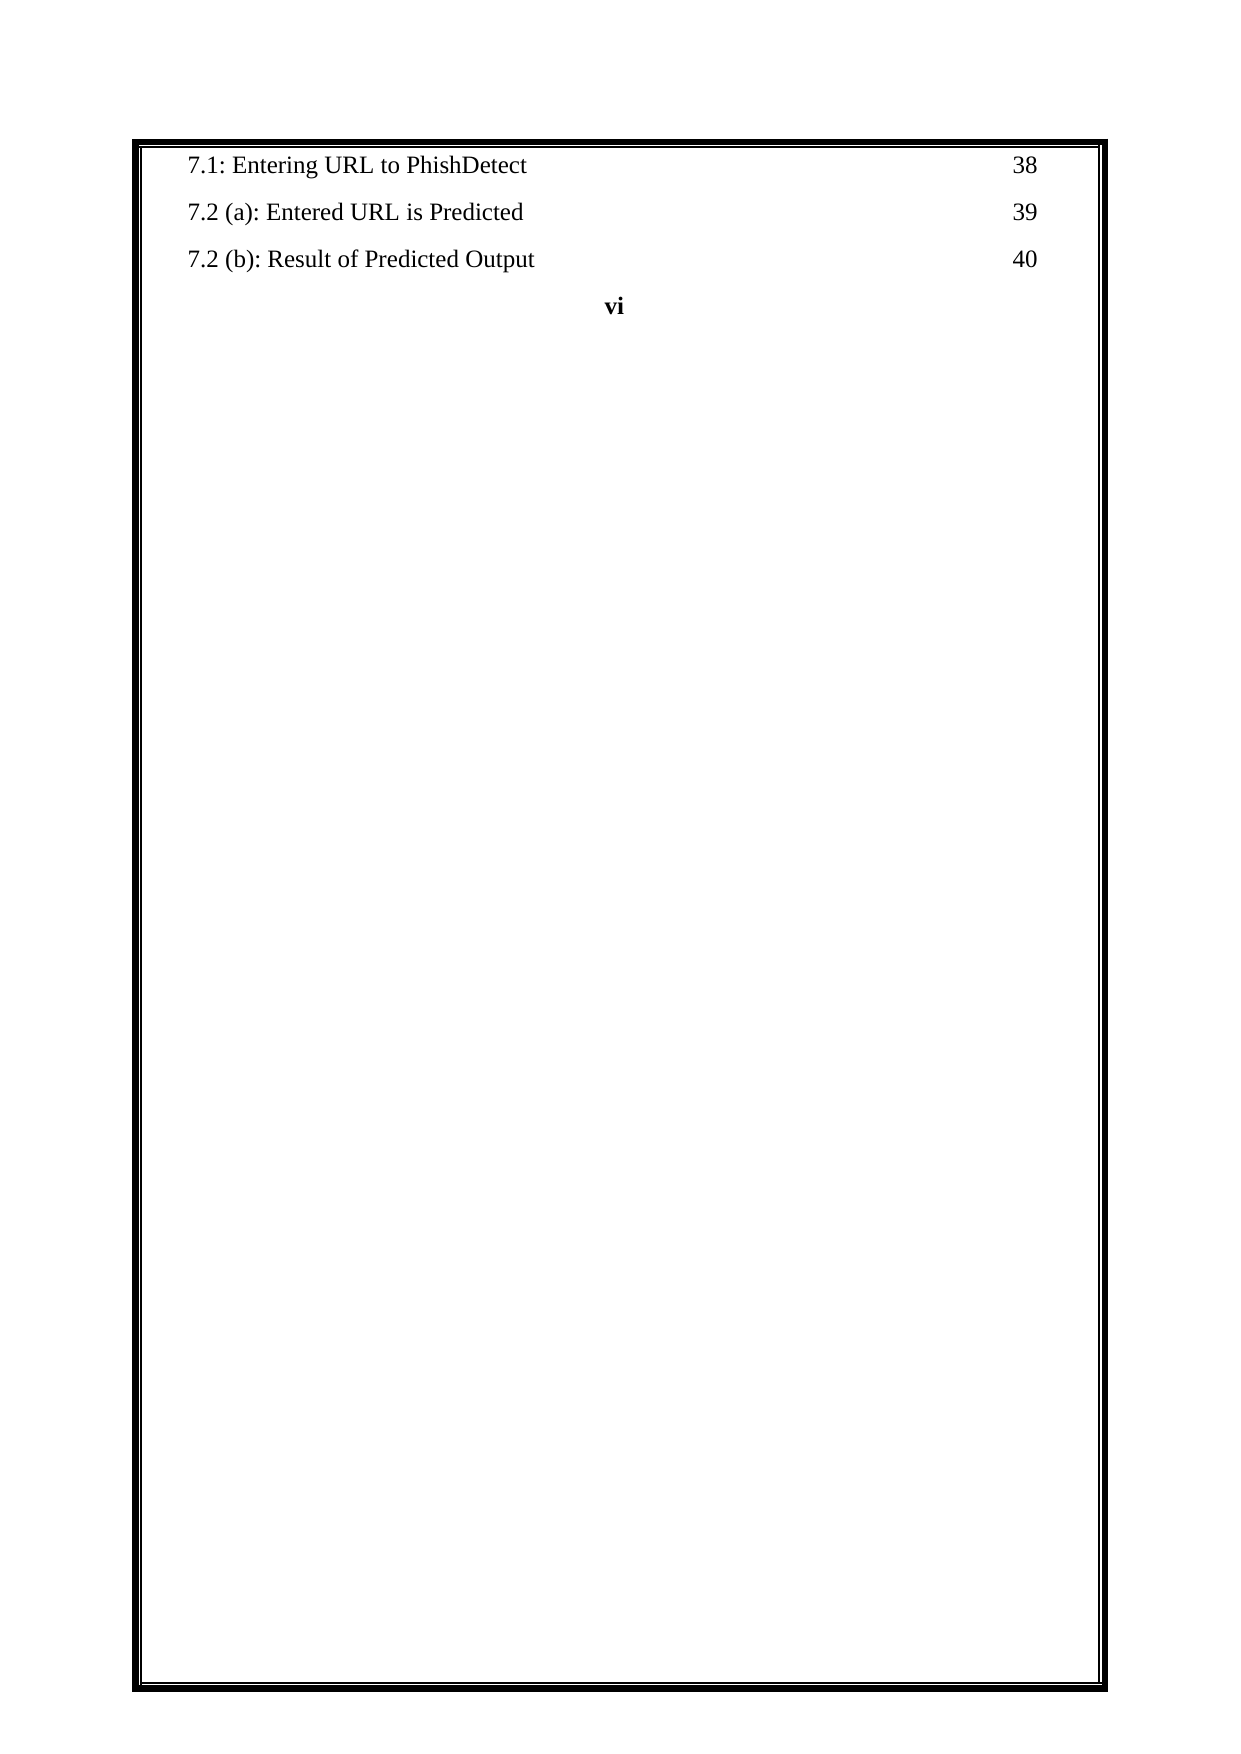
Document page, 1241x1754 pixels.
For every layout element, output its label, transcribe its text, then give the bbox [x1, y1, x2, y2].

subtitle 7.2 (a): Entered URL is Predicted 39 [187, 197, 1041, 226]
subtitle vi [187, 291, 1041, 320]
subtitle 7.2 (b): Result of Predicted Output 40 [187, 244, 1041, 273]
subtitle 7.1: Entering URL to PhishDetect 38 [187, 150, 1041, 179]
